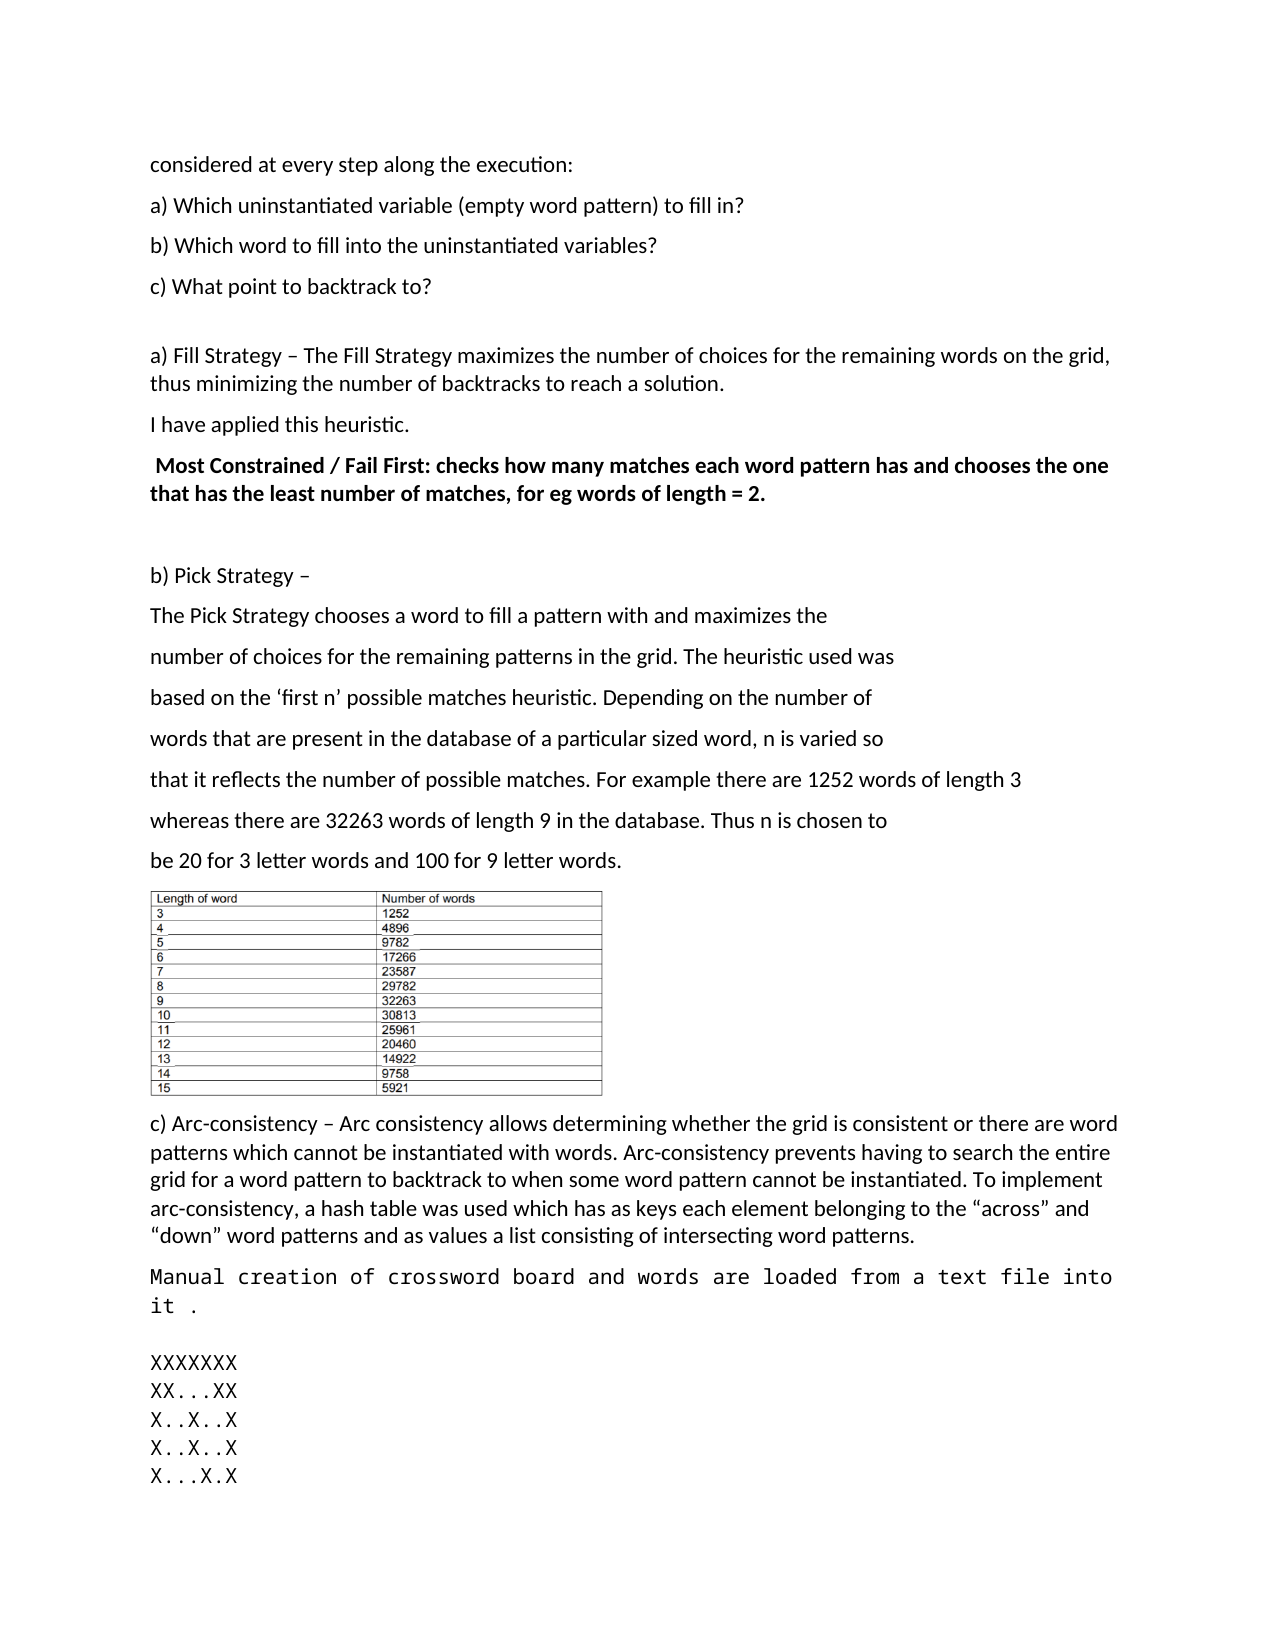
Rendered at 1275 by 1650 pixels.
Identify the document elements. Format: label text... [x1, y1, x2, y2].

text that it reflects the number of possible matches. For example there are 1252 words of length 3 [150, 765, 1125, 793]
text XXXXXXX [150, 1348, 1125, 1376]
text b) Pick Strategy – [150, 561, 1125, 589]
text words that are present in the database of a particular sized word, n is varied so [150, 724, 1125, 752]
text number of choices for the remaining patterns in the grid. The heuristic used was [150, 642, 1125, 670]
text b) Which word to fill into the uninstantiated variables? [150, 232, 1125, 260]
text I have applied this heuristic. [150, 410, 1125, 438]
text X..X..X [150, 1405, 1125, 1433]
text be 20 for 3 letter words and 100 for 9 letter words. [150, 847, 1125, 874]
text Most Constrained / Fail First: checks how many matches each word pattern has and chooses the one that has the least number of matches, for eg words of length = 2. [150, 451, 1125, 507]
text X..X..X [150, 1433, 1125, 1462]
text Manual creation of crossword board and words are loaded from a text file into it . [150, 1262, 1125, 1319]
text a) Which uninstantiated variable (empty word pattern) to fill in? [150, 191, 1125, 219]
text c) What point to backtrack to? [150, 272, 1125, 328]
text based on the ‘first n’ possible matches heuristic. Depending on the number of [150, 683, 1125, 711]
text a) Fill Strategy – The Fill Strategy maximizes the number of choices for the remaining words on the grid, thus minimizing the number of backtracks to reach a solution. [150, 341, 1125, 397]
text c) Arc-consistency – Arc consistency allows determining whether the grid is consistent or there are word patterns which cannot be instantiated with words. Arc-consistency prevents having to search the entire grid for a word pattern to backtrack to when some word pattern cannot be instantiated. To implement arc-consistency, a hash table was used which has as keys each element belonging to the “across” and “down” word patterns and as values a list consisting of intersecting word patterns. [150, 1109, 1125, 1250]
text considered at every step along the execution: [150, 150, 1125, 178]
text X...X.X [150, 1462, 1125, 1490]
text XX...XX [150, 1376, 1125, 1405]
text The Pick Strategy chooses a word to fill a pattern with and maximizes the [150, 602, 1125, 629]
text whereas there are 32263 words of length 9 in the database. Thus n is chosen to [150, 806, 1125, 834]
picture [150, 887, 610, 1097]
